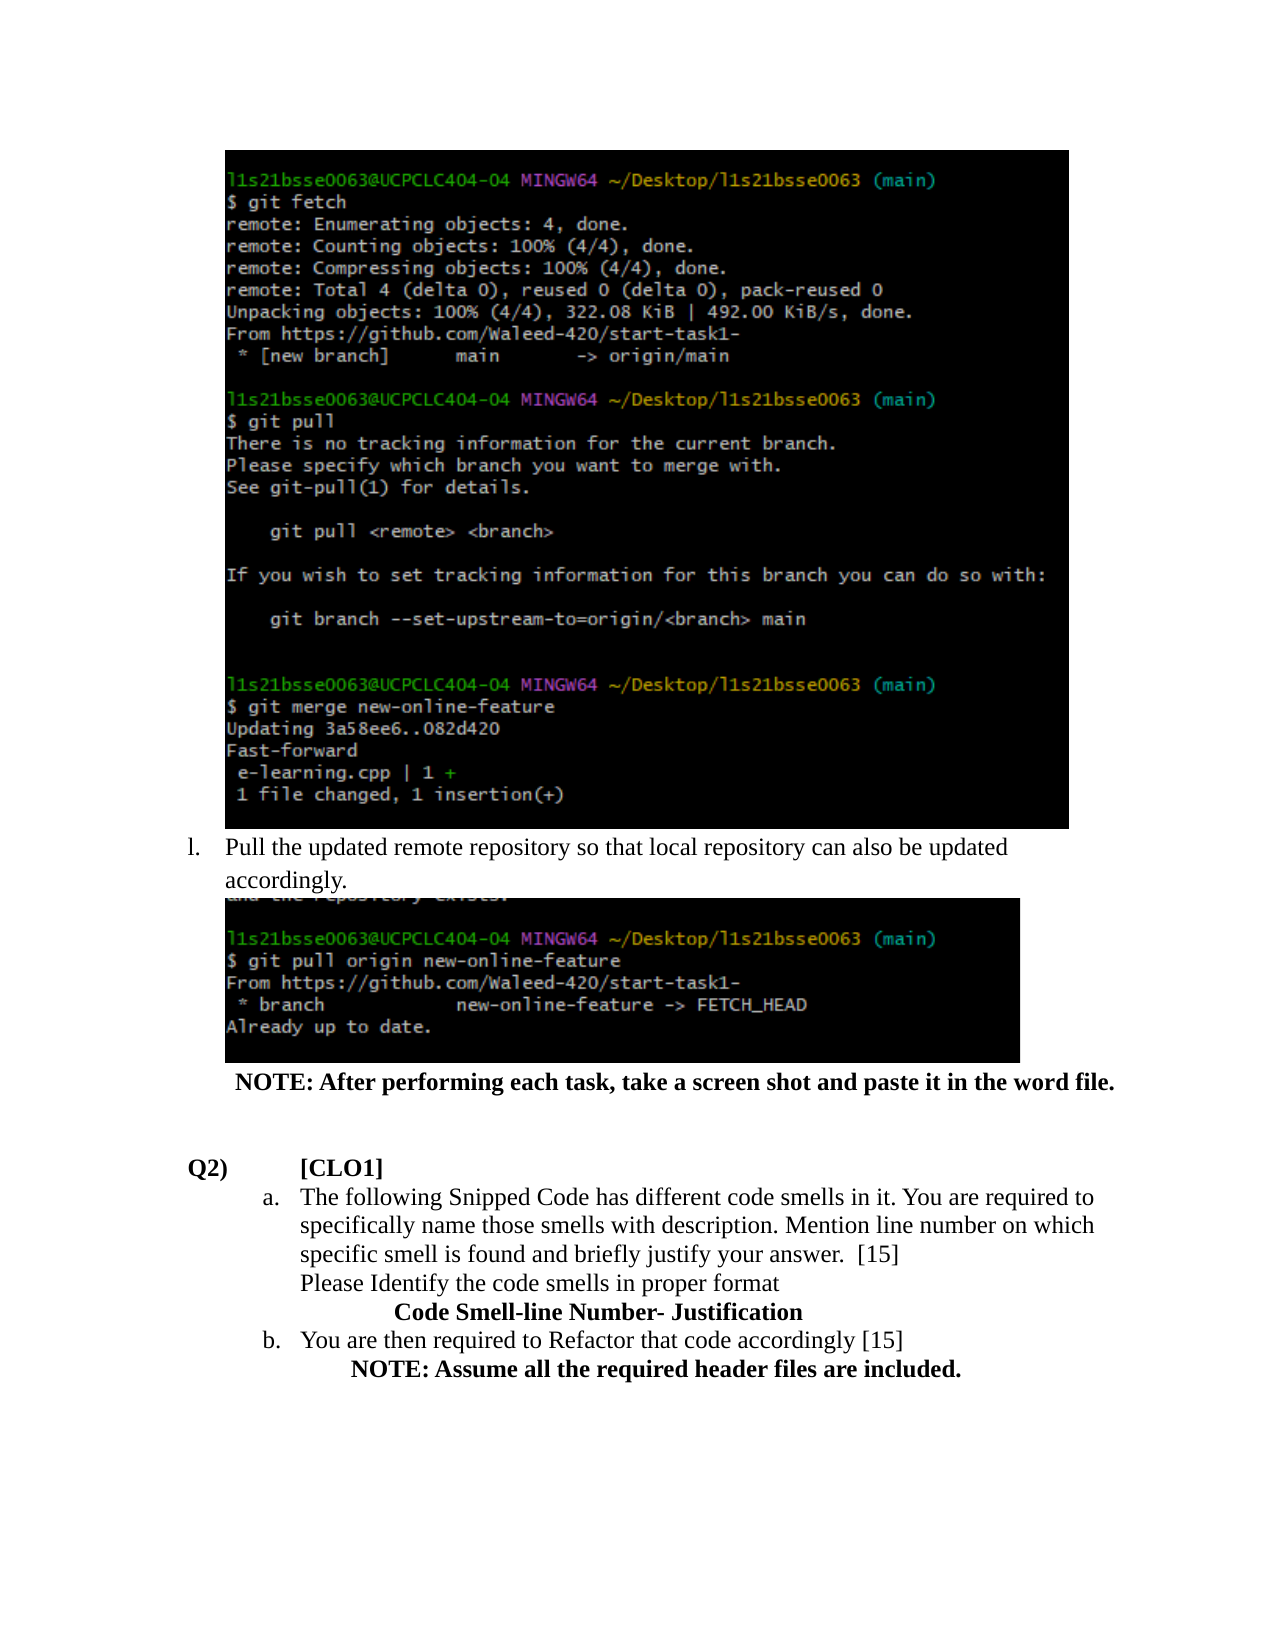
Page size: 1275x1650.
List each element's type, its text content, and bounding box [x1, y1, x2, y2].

list Please Identify the code smells in proper format [300, 1268, 1125, 1297]
picture [225, 150, 1069, 829]
list NOTE: After performing each task, take a screen shot and paste it in the word file. [225, 1067, 1125, 1095]
list NOTE: Assume all the required header files are included. [187, 1354, 1125, 1383]
list You are then required to Refactor that code accordingly [15] [262, 1325, 1125, 1354]
picture [225, 898, 1021, 1063]
list Code Smell-line Number- Justification [300, 1297, 1125, 1325]
list Pull the updated remote repository so that local repository can also be updated accordingly. [187, 832, 1125, 894]
list [CLO1] [187, 1153, 1125, 1182]
list The following Snipped Code has different code smells in it. You are required to specifically name those smells with description. Mention line number on which specific smell is found and briefly justify your answer. [15] [262, 1182, 1125, 1268]
